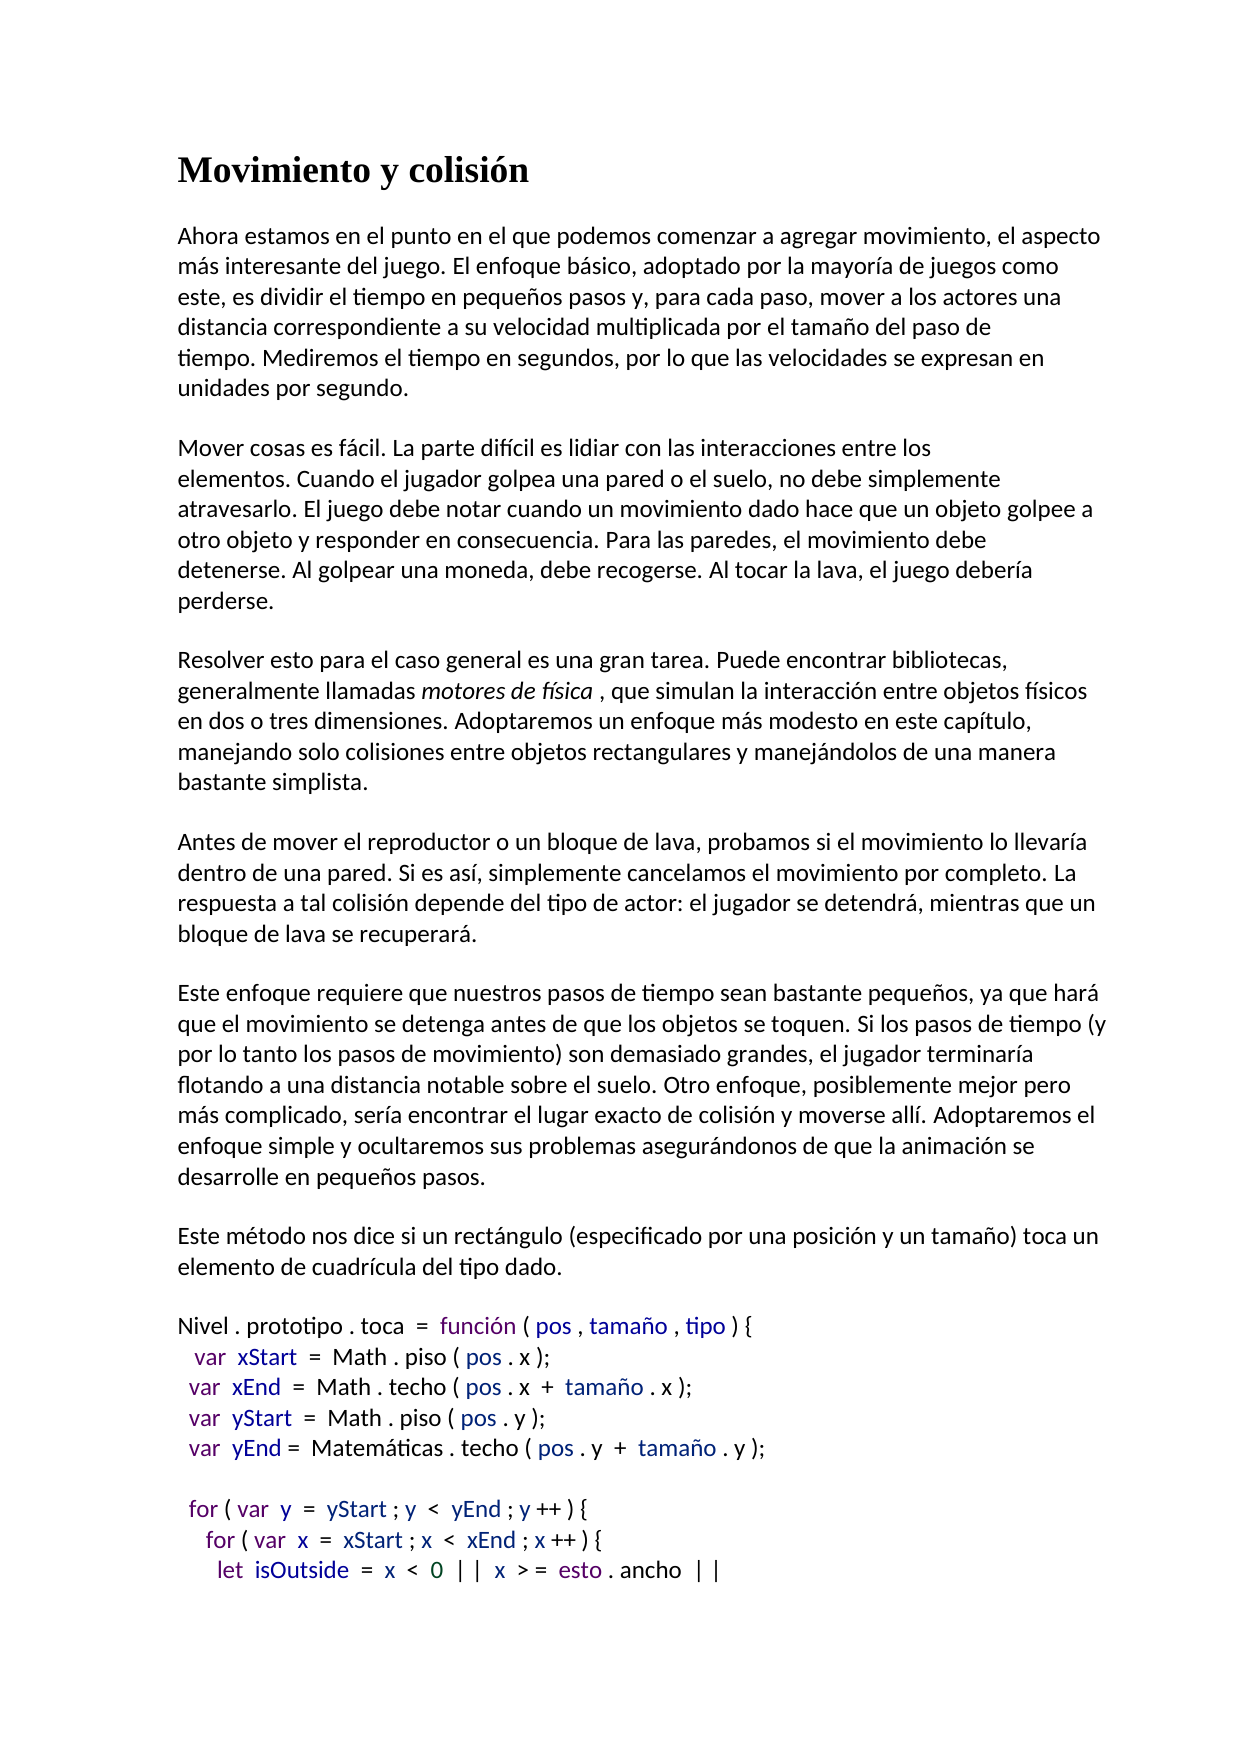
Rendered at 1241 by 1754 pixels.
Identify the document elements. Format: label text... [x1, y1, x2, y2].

text Mover cosas es fácil. La parte difícil es lidiar con las interacciones entre los elementos. Cuando el jugador golpea una pared o el suelo, no debe simplemente atravesarlo. El juego debe notar cuando un movimiento dado hace que un objeto golpee a otro objeto y responder en consecuencia. Para las paredes, el movimiento debe detenerse. Al golpear una moneda, debe recogerse. Al tocar la lava, el juego debería perderse. [177, 432, 1110, 615]
text for ( var y = yStart ; y < yEnd ; y ++ ) { [177, 1494, 1063, 1524]
text Antes de mover el reproductor o un bloque de lava, probamos si el movimiento lo llevaría dentro de una pared. Si es así, simplemente cancelamos el movimiento por completo. La respuesta a tal colisión depende del tipo de actor: el jugador se detendrá, mientras que un bloque de lava se recuperará. [177, 826, 1110, 948]
text Nivel . prototipo . toca = función ( pos , tamaño , tipo ) { [177, 1311, 1063, 1341]
text Ahora estamos en el punto en el que podemos comenzar a agregar movimiento, el aspecto más interesante del juego. El enfoque básico, adoptado por la mayoría de juegos como este, es dividir el tiempo en pequeños pasos y, para cada paso, mover a los actores una distancia correspondiente a su velocidad multiplicada por el tamaño del paso de tiempo. Mediremos el tiempo en segundos, por lo que las velocidades se expresan en unidades por segundo. [177, 220, 1110, 403]
subtitle Movimiento y colisión [177, 148, 1063, 191]
text var yStart = Math . piso ( pos . y ); [177, 1402, 1063, 1433]
text var xStart = Math . piso ( pos . x ); [177, 1341, 1063, 1372]
text Resolver esto para el caso general es una gran tarea. Puede encontrar bibliotecas, generalmente llamadas motores de física , que simulan la interacción entre objetos físicos en dos o tres dimensiones. Adoptaremos un enfoque más modesto en este capítulo, manejando solo colisiones entre objetos rectangulares y manejándolos de una manera bastante simplista. [177, 644, 1110, 797]
text Este enfoque requiere que nuestros pasos de tiempo sean bastante pequeños, ya que hará que el movimiento se detenga antes de que los objetos se toquen. Si los pasos de tiempo (y por lo tanto los pasos de movimiento) son demasiado grandes, el jugador terminaría flotando a una distancia notable sobre el suelo. Otro enfoque, posiblemente mejor pero más complicado, sería encontrar el lugar exacto de colisión y moverse allí. Adoptaremos el enfoque simple y ocultaremos sus problemas asegurándonos de que la animación se desarrolle en pequeños pasos. [177, 977, 1110, 1191]
text Este método nos dice si un rectángulo (especificado por una posición y un tamaño) toca un elemento de cuadrícula del tipo dado. [177, 1220, 1110, 1281]
text for ( var x = xStart ; x < xEnd ; x ++ ) { [177, 1524, 1063, 1555]
text let isOutside = x < 0 | | x > = esto . ancho | | [177, 1555, 1063, 1585]
text var yEnd = Matemáticas . techo ( pos . y + tamaño . y ); [177, 1433, 1063, 1463]
text var xEnd = Math . techo ( pos . x + tamaño . x ); [177, 1372, 1063, 1402]
